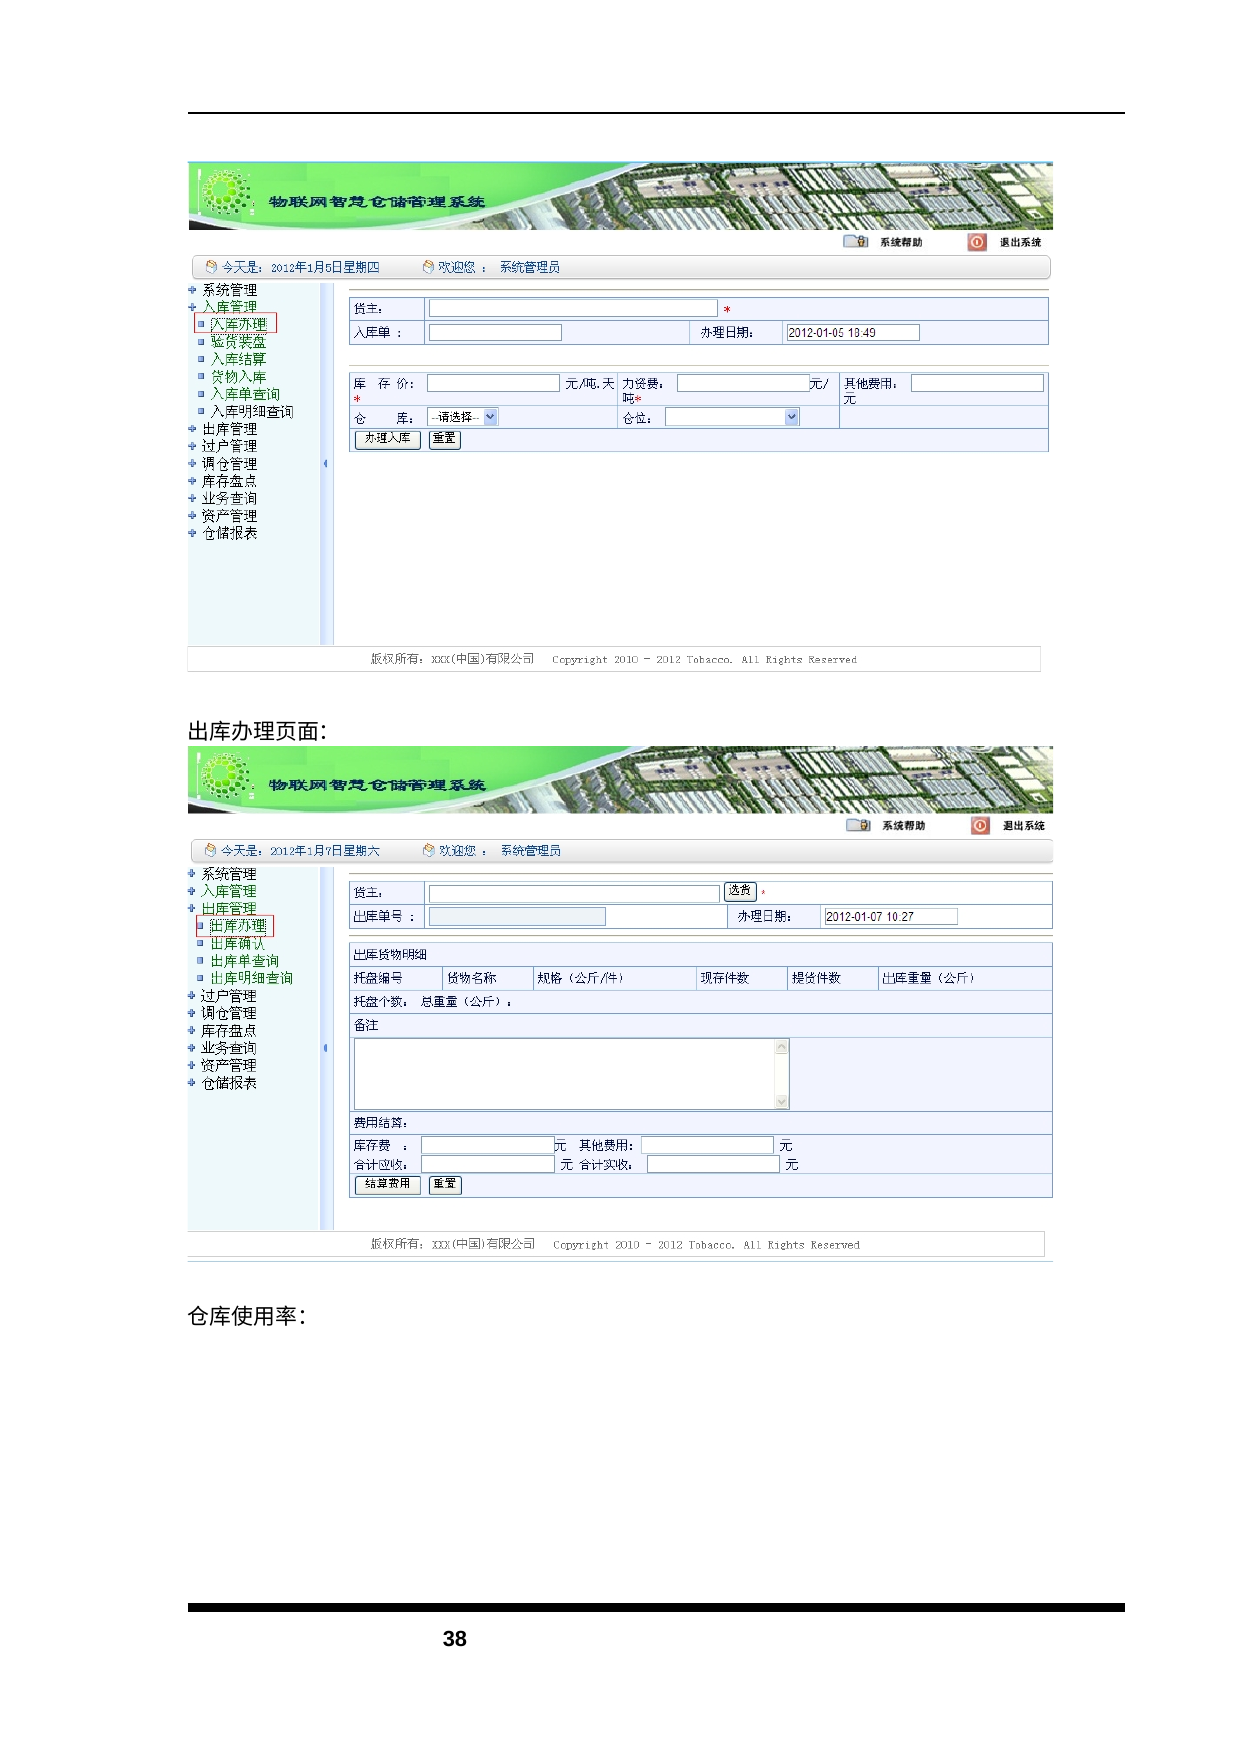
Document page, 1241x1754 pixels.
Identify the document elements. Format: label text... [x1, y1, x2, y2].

picture [187, 746, 1054, 1262]
text 出库办理页面： [187, 714, 1125, 746]
picture [187, 161, 1054, 676]
text 仓库使用率： [187, 1299, 1125, 1331]
